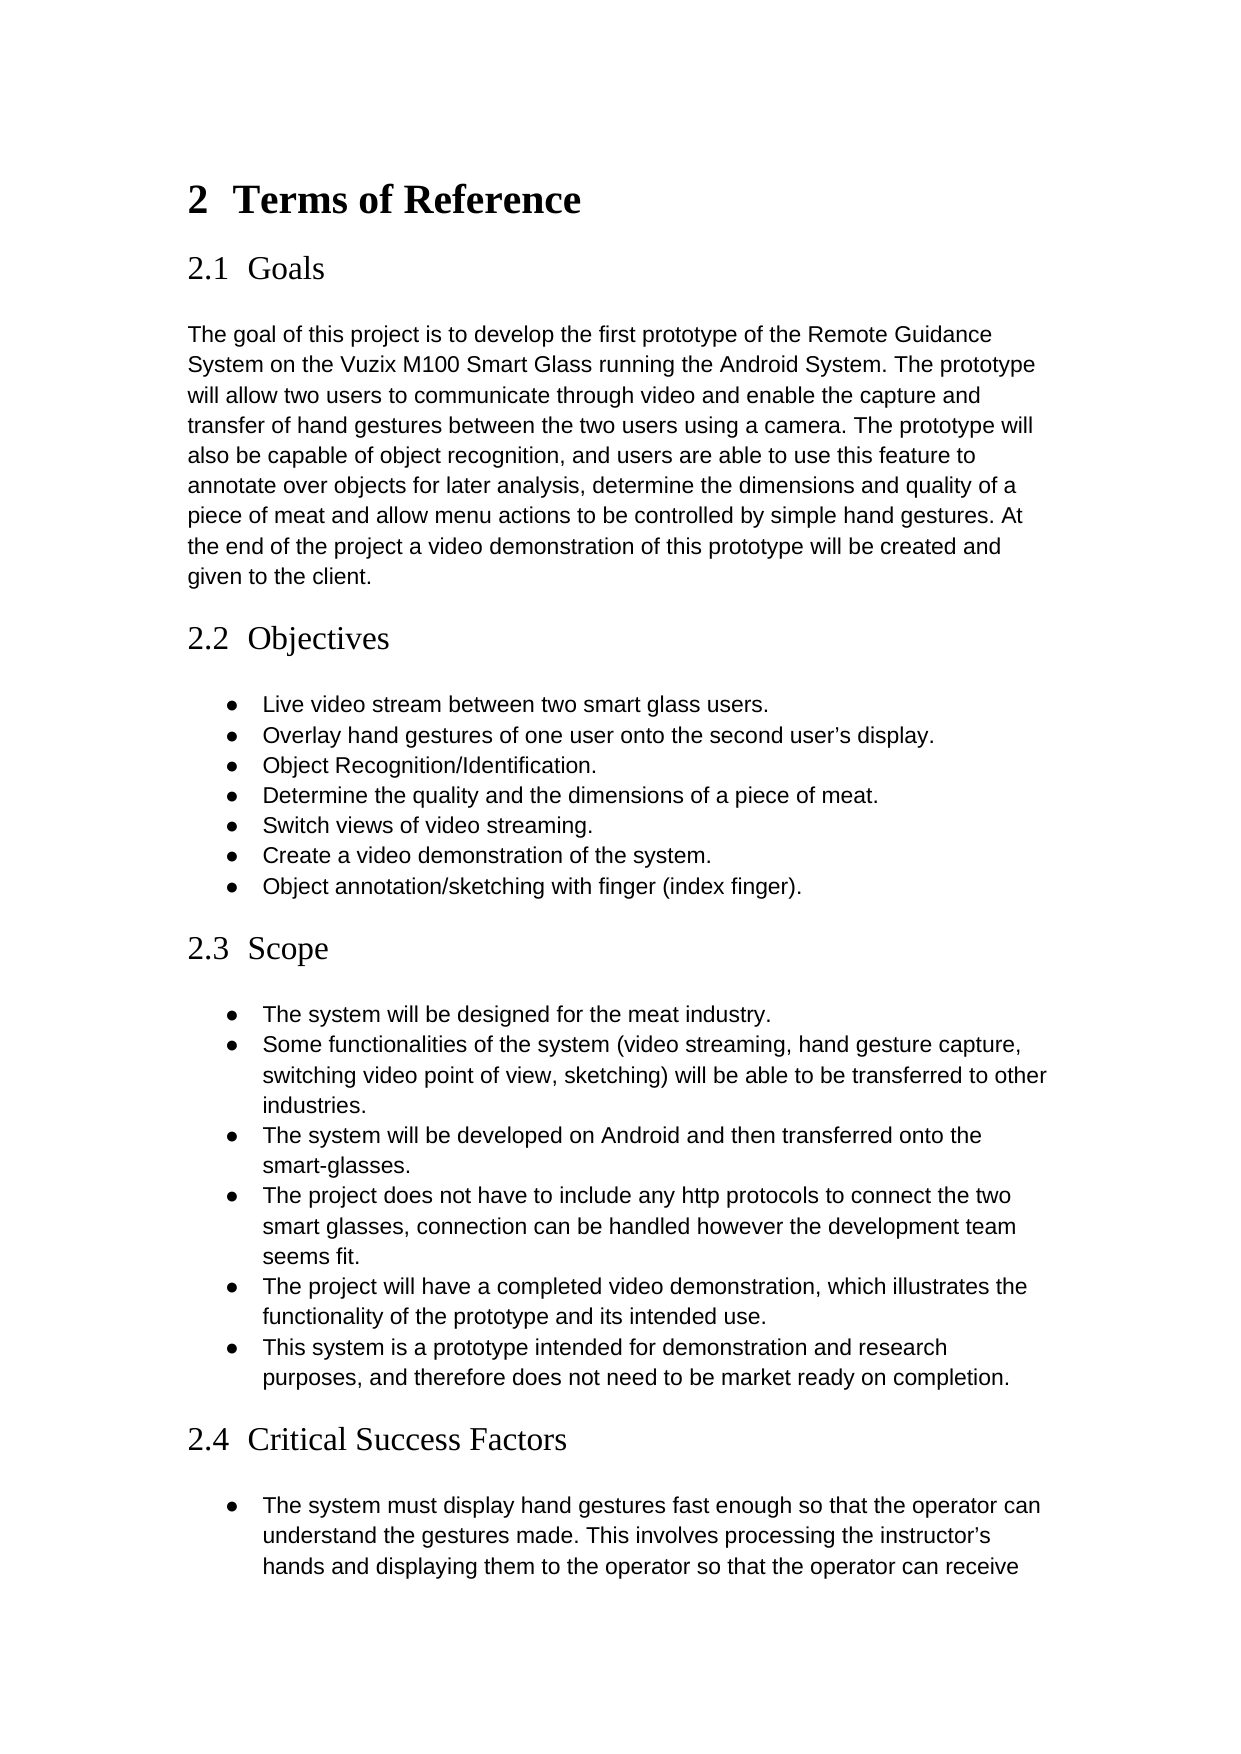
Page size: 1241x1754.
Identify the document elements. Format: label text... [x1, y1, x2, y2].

text The goal of this project is to develop the first prototype of the Remote Guidance System on the Vuzix M100 Smart Glass running the Android System. The prototype will allow two users to communicate through video and enable the capture and transfer of hand gestures between the two users using a camera. The prototype will also be capable of object recognition, and users are able to use this feature to annotate over objects for later analysis, determine the dimensions and quality of a piece of meat and allow menu actions to be controlled by simple hand gestures. At the end of the project a video demonstration of this prototype will be created and given to the client. [187, 321, 1053, 589]
list Some functionalities of the system (video streaming, hand gesture capture, switching video point of view, sketching) will be able to be transferred to other industries. [225, 1031, 1053, 1118]
subtitle Critical Success Factors [187, 1419, 1053, 1457]
subtitle Goals [187, 248, 1053, 286]
list Switch views of video streaming. [225, 812, 1053, 839]
list Object annotation/sketching with finger (index finger). [225, 873, 1053, 899]
list Create a video demonstration of the system. [225, 842, 1053, 869]
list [225, 1492, 1053, 1579]
list The system will be designed for the meat industry. [225, 1001, 1053, 1028]
list The project does not have to include any http protocols to connect the two smart glasses, connection can be handled however the development team seems fit. [225, 1182, 1053, 1269]
list Determine the quality and the dimensions of a piece of meat. [225, 782, 1053, 808]
list This system is a prototype intended for demonstration and research purposes, and therefore does not need to be market ready on completion. [225, 1333, 1053, 1390]
subtitle Scope [187, 928, 1053, 966]
list The system will be developed on Android and then transferred onto the smart-glasses. [225, 1122, 1053, 1179]
subtitle Terms of Reference [187, 175, 1053, 223]
list Overlay hand gestures of one user onto the second user’s display. [225, 722, 1053, 748]
list The project will have a completed video demonstration, which illustrates the functionality of the prototype and its intended use. [225, 1273, 1053, 1330]
list Live video stream between two smart glass users. [225, 691, 1053, 718]
subtitle Objectives [187, 618, 1053, 656]
list Object Recognition/Identification. [225, 752, 1053, 778]
